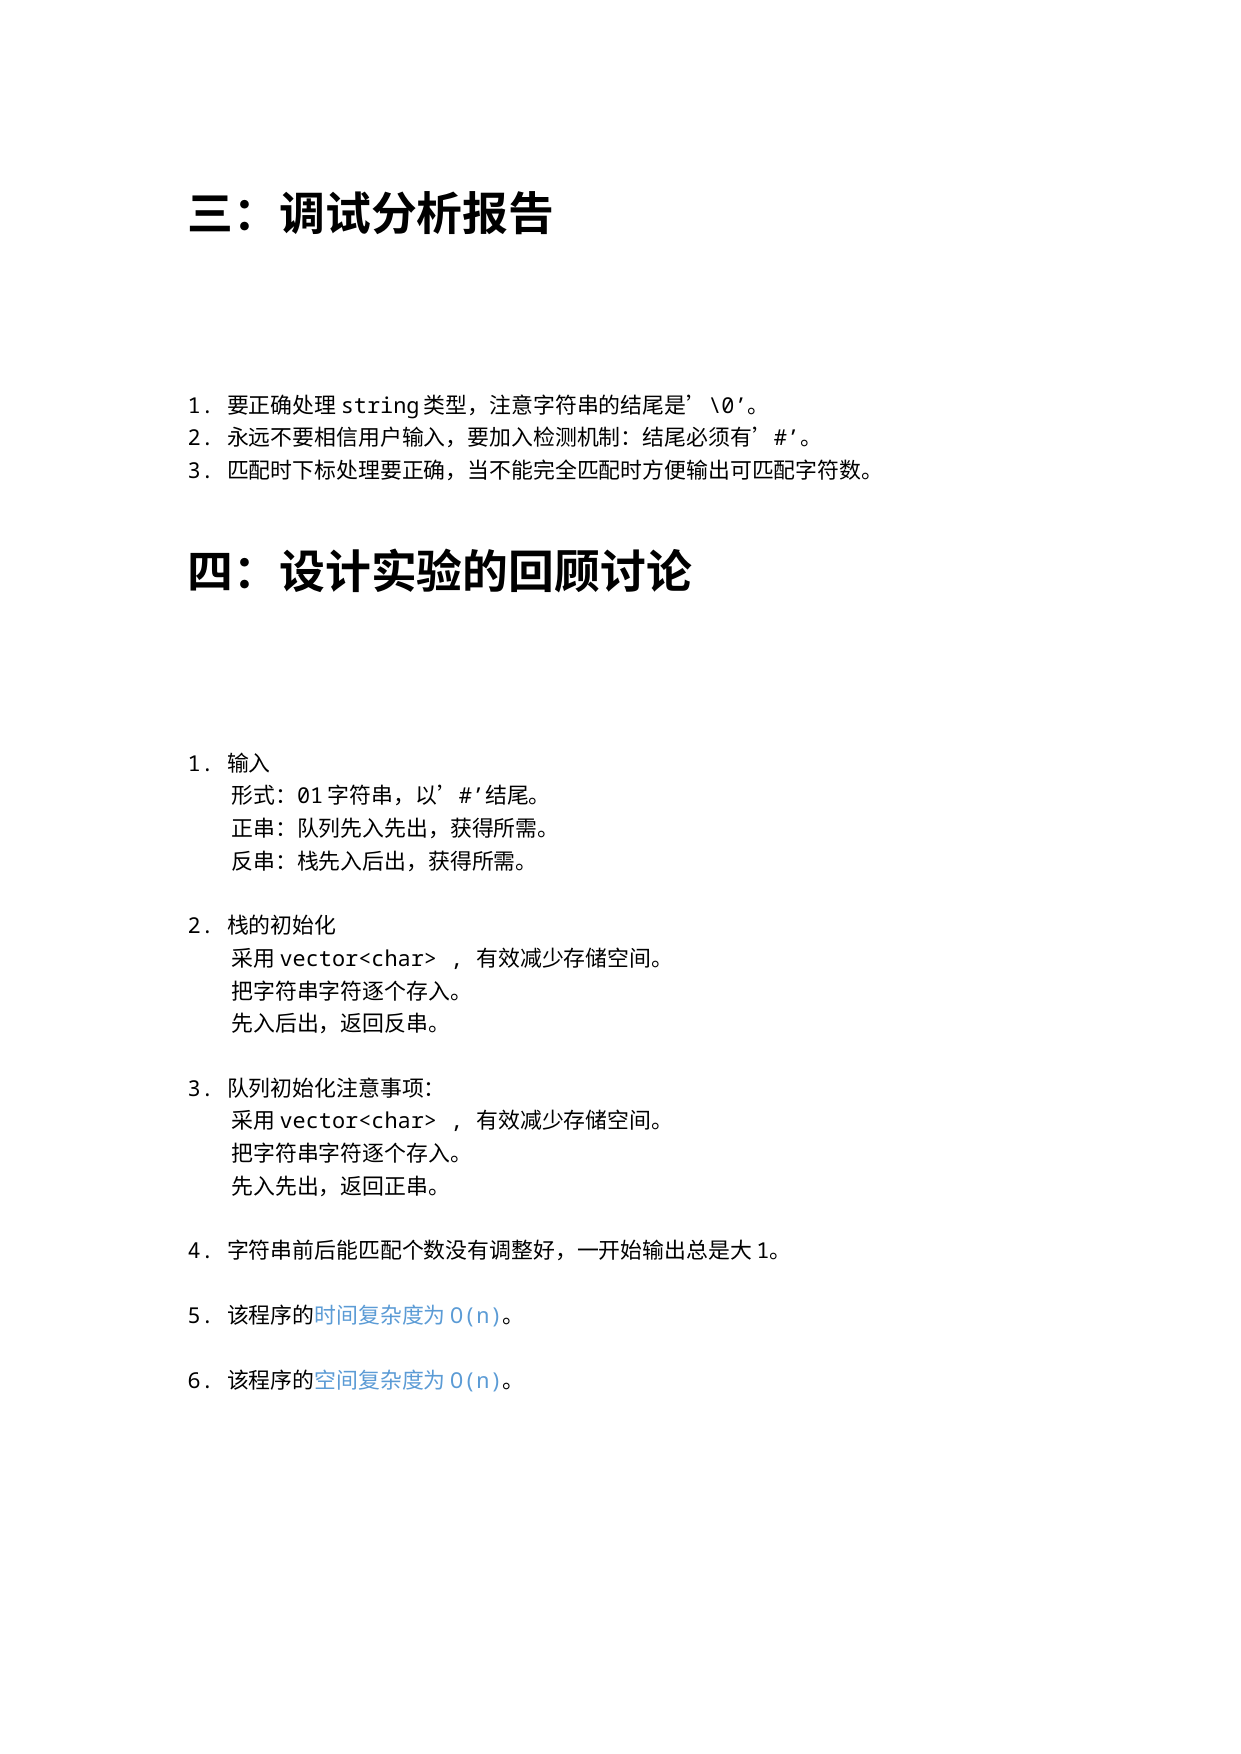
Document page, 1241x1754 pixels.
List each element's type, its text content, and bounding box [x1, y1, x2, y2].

text 5. 该程序的时间复杂度为O(n)。 [187, 1298, 1053, 1331]
text 正串：队列先入先出，获得所需。 [187, 811, 1053, 843]
subtitle 四：设计实验的回顾讨论 [187, 520, 1053, 618]
text 3. 匹配时下标处理要正确，当不能完全匹配时方便输出可匹配字符数。 [187, 452, 1053, 485]
text 把字符串字符逐个存入。 [187, 1136, 1053, 1168]
text 3. 队列初始化注意事项： [187, 1071, 1053, 1103]
text 反串：栈先入后出，获得所需。 [187, 843, 1053, 876]
text 先入后出，返回反串。 [187, 1006, 1053, 1038]
text 形式：01字符串，以’#’结尾。 [187, 778, 1053, 811]
text 先入先出，返回正串。 [187, 1168, 1053, 1201]
text 4. 字符串前后能匹配个数没有调整好，一开始输出总是大1。 [187, 1233, 1053, 1266]
text 采用vector<char> , 有效减少存储空间。 [187, 1103, 1053, 1136]
text 2. 永远不要相信用户输入，要加入检测机制：结尾必须有’#’。 [187, 420, 1053, 452]
text 6. 该程序的空间复杂度为O(n)。 [187, 1363, 1053, 1396]
text 把字符串字符逐个存入。 [187, 973, 1053, 1006]
text 采用vector<char> , 有效减少存储空间。 [187, 941, 1053, 973]
subtitle 三：调试分析报告 [187, 162, 1053, 259]
text 2. 栈的初始化 [187, 908, 1053, 941]
text 1. 输入 [187, 746, 1053, 778]
text 1. 要正确处理string类型，注意字符串的结尾是’\0’。 [187, 387, 1053, 420]
